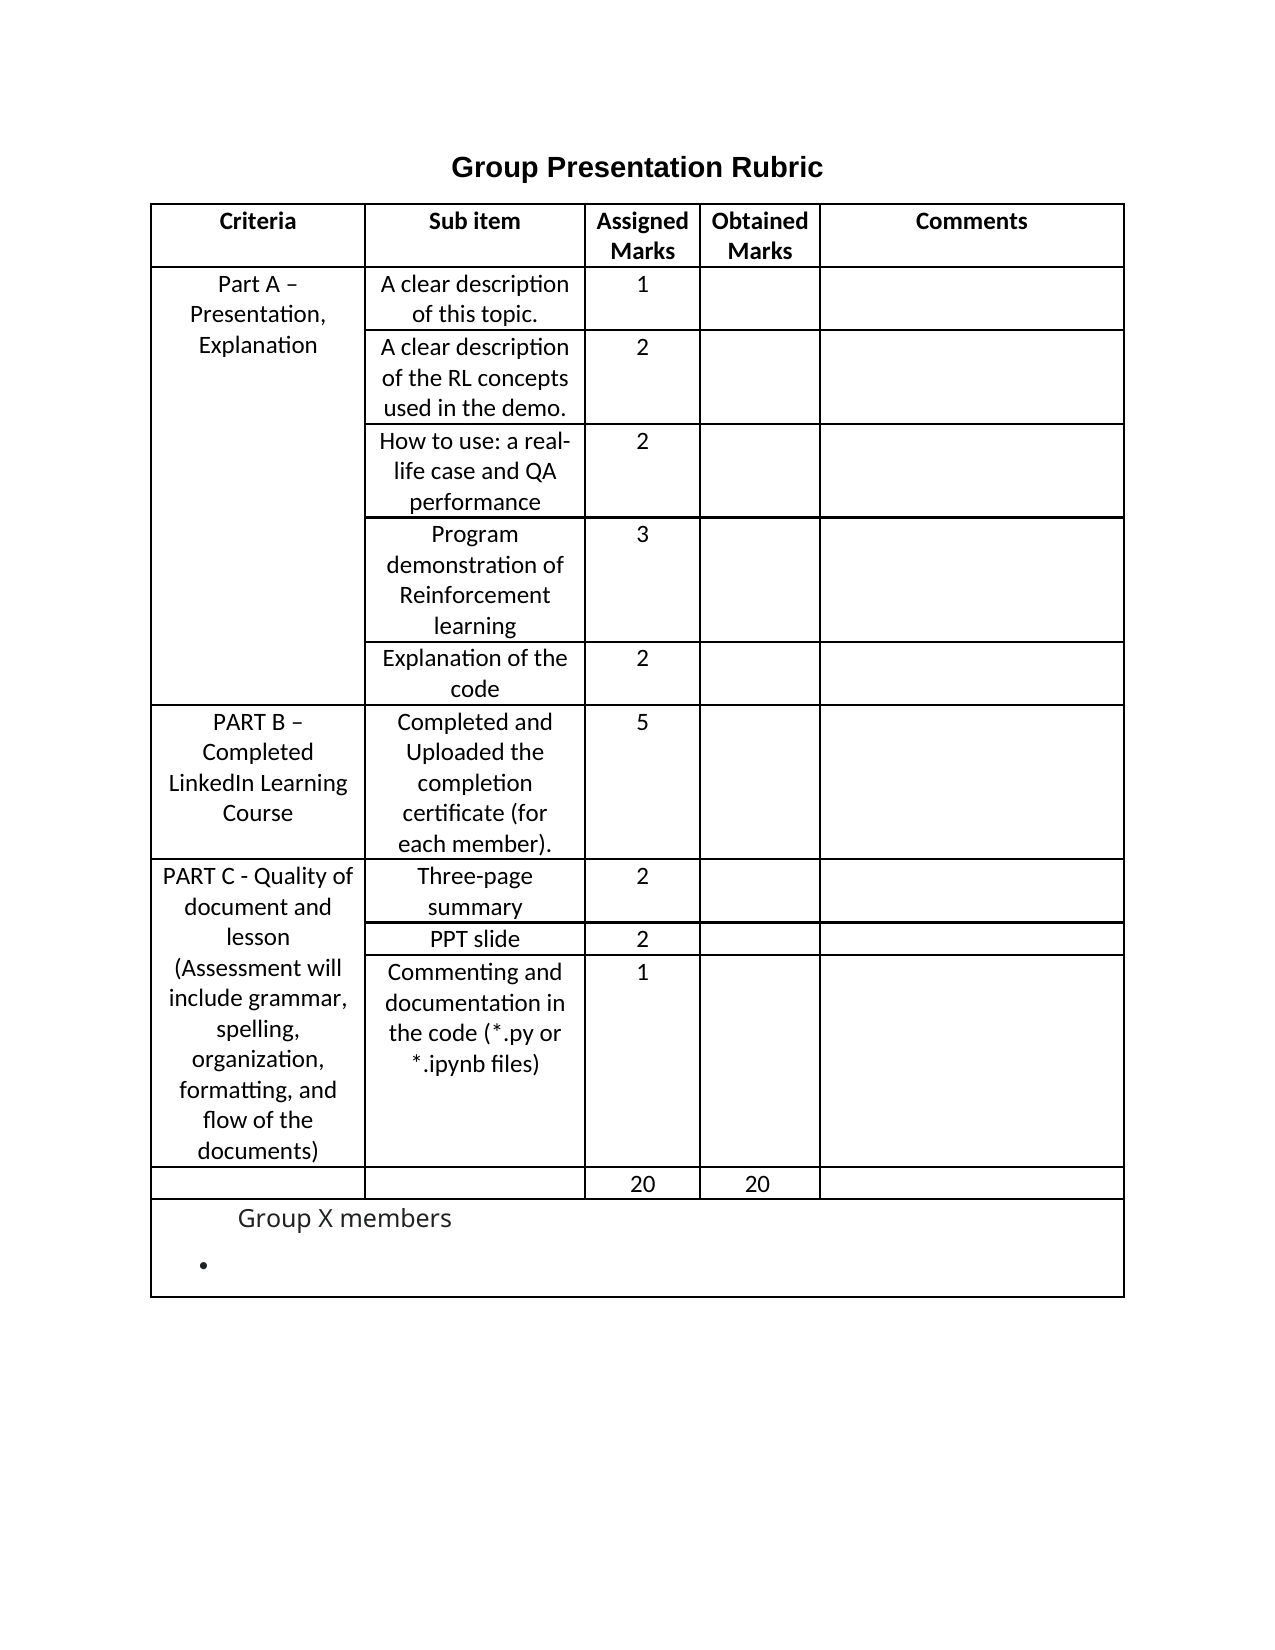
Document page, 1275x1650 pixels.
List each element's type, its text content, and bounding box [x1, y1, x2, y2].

table_cell [821, 425, 1123, 516]
table_header Assigned Marks [586, 205, 699, 266]
table_cell [821, 331, 1123, 423]
table_cell A clear description of the RL concepts used in the demo. [366, 331, 584, 423]
table_cell [701, 860, 819, 921]
table_cell 1 [586, 956, 699, 1166]
table_cell Completed and Uploaded the completion certificate (for each member). [366, 706, 584, 858]
table_cell [152, 1168, 364, 1198]
table_cell 3 [586, 519, 699, 641]
table_cell [821, 519, 1123, 641]
table_cell PART C - Quality of document and lesson (Assessment will include grammar, spelling, organization, formatting, and flow of the documents) [152, 860, 364, 1166]
table_cell [701, 268, 819, 329]
table_cell [821, 643, 1123, 704]
table_header Comments [821, 205, 1123, 266]
table_cell [821, 956, 1123, 1166]
table_cell [821, 268, 1123, 329]
table_cell [701, 643, 819, 704]
table_cell PPT slide [366, 924, 584, 954]
table_cell Program demonstration of Reinforcement learning [366, 519, 584, 641]
table_cell [821, 860, 1123, 921]
table_cell 2 [586, 860, 699, 921]
table_cell 20 [701, 1168, 819, 1198]
table_cell Explanation of the code [366, 643, 584, 704]
table_cell Part A – Presentation, Explanation [152, 268, 364, 704]
table_header Sub item [366, 205, 584, 266]
table_cell [701, 331, 819, 423]
table_cell 2 [586, 331, 699, 423]
table_cell How to use: a real-life case and QA performance [366, 425, 584, 516]
table_cell Group X members [152, 1200, 1123, 1296]
table_cell [701, 519, 819, 641]
table_cell A clear description of this topic. [366, 268, 584, 329]
table_cell 5 [586, 706, 699, 858]
table_header Obtained Marks [701, 205, 819, 266]
table_cell 20 [586, 1168, 699, 1198]
table_cell [821, 924, 1123, 954]
table_cell [701, 956, 819, 1166]
text Group Presentation Rubric [150, 150, 1125, 183]
table_cell [701, 706, 819, 858]
table_cell 2 [586, 924, 699, 954]
table_cell PART B – Completed LinkedIn Learning Course [152, 706, 364, 858]
table_cell [366, 1168, 584, 1198]
table_cell 2 [586, 643, 699, 704]
table_cell [701, 924, 819, 954]
table_cell [701, 425, 819, 516]
table_cell Commenting and documentation in the code (*.py or *.ipynb files) [366, 956, 584, 1166]
table_cell 2 [586, 425, 699, 516]
table_cell 1 [586, 268, 699, 329]
table_cell Three-page summary [366, 860, 584, 921]
table_header Criteria [152, 205, 364, 266]
table_cell [821, 706, 1123, 858]
table_cell [821, 1168, 1123, 1198]
